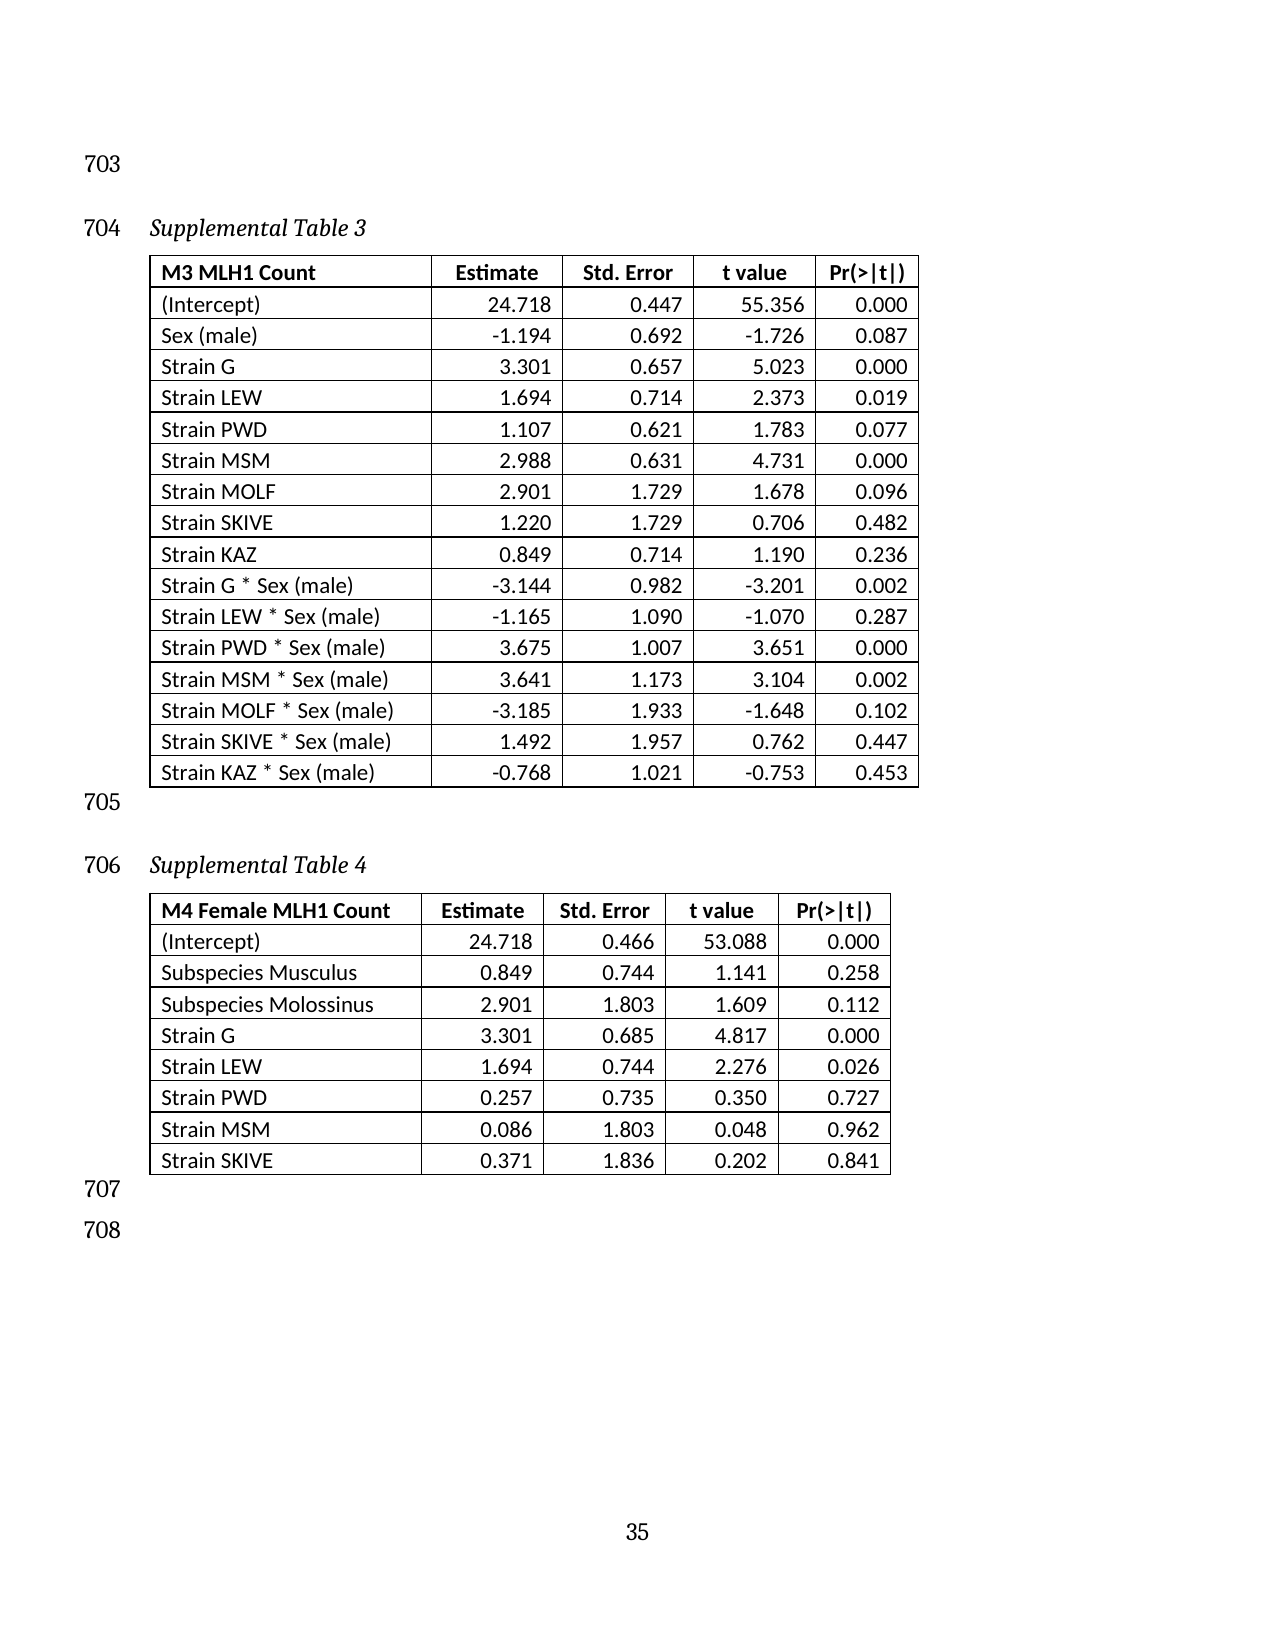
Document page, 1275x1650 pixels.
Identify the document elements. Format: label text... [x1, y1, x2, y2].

table_cell 0.086 [422, 1113, 543, 1143]
table_cell 1.729 [563, 475, 693, 505]
table_cell 53.088 [666, 925, 778, 955]
table_cell Strain G [151, 1019, 421, 1049]
table_cell 1.173 [563, 663, 693, 693]
table_header Estimate [432, 256, 562, 286]
table_cell Strain G [151, 350, 431, 380]
table_cell 1.090 [563, 600, 693, 630]
table_cell 0.202 [666, 1144, 778, 1174]
table_cell 0.000 [816, 350, 918, 380]
table_cell 0.744 [544, 1050, 665, 1080]
table_cell Strain KAZ * Sex (male) [151, 756, 431, 786]
table_cell 0.112 [779, 988, 890, 1018]
table_cell 0.631 [563, 444, 693, 474]
table_cell 0.744 [544, 956, 665, 986]
table_cell 4.817 [666, 1019, 778, 1049]
table_cell -1.165 [432, 600, 562, 630]
table_cell 2.988 [432, 444, 562, 474]
table_cell (Intercept) [151, 925, 421, 955]
table_cell 4.731 [694, 444, 815, 474]
table_cell 2.901 [432, 475, 562, 505]
table_cell 1.694 [432, 381, 562, 411]
table_cell 24.718 [432, 288, 562, 318]
table_cell 0.727 [779, 1081, 890, 1111]
table_cell Strain PWD [151, 1081, 421, 1111]
table_cell 3.651 [694, 631, 815, 661]
table_header t value [666, 894, 778, 924]
table_cell 0.453 [816, 756, 918, 786]
table_cell Strain MSM [151, 1113, 421, 1143]
table_cell Sex (male) [151, 319, 431, 349]
table_header Pr(>|t|) [779, 894, 890, 924]
table_cell 1.957 [563, 725, 693, 755]
table_cell 2.276 [666, 1050, 778, 1080]
table_cell 1.021 [563, 756, 693, 786]
table_cell Strain LEW [151, 381, 431, 411]
table_cell 1.803 [544, 988, 665, 1018]
table_cell 0.019 [816, 381, 918, 411]
table_header Pr(>|t|) [816, 256, 918, 286]
table_cell 0.000 [779, 1019, 890, 1049]
table_cell 0.258 [779, 956, 890, 986]
table_header t value [694, 256, 815, 286]
table_header M3 MLH1 Count [151, 256, 431, 286]
table_cell 0.102 [816, 694, 918, 724]
table_cell 1.694 [422, 1050, 543, 1080]
table_cell 1.783 [694, 413, 815, 443]
table_cell 0.762 [694, 725, 815, 755]
table_cell Strain KAZ [151, 538, 431, 568]
table_cell 1.609 [666, 988, 778, 1018]
table_cell Strain SKIVE [151, 1144, 421, 1174]
table_cell 0.447 [816, 725, 918, 755]
table_cell -1.726 [694, 319, 815, 349]
table_cell 0.841 [779, 1144, 890, 1174]
table_cell 0.657 [563, 350, 693, 380]
table_cell Strain LEW [151, 1050, 421, 1080]
table_cell -1.070 [694, 600, 815, 630]
table_cell Subspecies Molossinus [151, 988, 421, 1018]
table_cell 1.141 [666, 956, 778, 986]
table_cell Subspecies Musculus [151, 956, 421, 986]
table_cell 0.685 [544, 1019, 665, 1049]
table_header Std. Error [563, 256, 693, 286]
table_cell 0.447 [563, 288, 693, 318]
table_cell -0.768 [432, 756, 562, 786]
table_cell 0.849 [422, 956, 543, 986]
table_cell 3.104 [694, 663, 815, 693]
text Supplemental Table 4 [150, 851, 1125, 880]
table_cell 0.692 [563, 319, 693, 349]
table_cell 0.257 [422, 1081, 543, 1111]
table_cell 0.287 [816, 600, 918, 630]
table_cell 0.000 [779, 925, 890, 955]
table_cell 0.077 [816, 413, 918, 443]
table_cell Strain PWD [151, 413, 431, 443]
table_header M4 Female MLH1 Count [151, 894, 421, 924]
table_cell Strain MOLF * Sex (male) [151, 694, 431, 724]
table_cell 3.301 [422, 1019, 543, 1049]
table_cell 1.220 [432, 506, 562, 536]
table_cell 0.236 [816, 538, 918, 568]
table_cell 2.373 [694, 381, 815, 411]
table_cell -3.185 [432, 694, 562, 724]
table_cell 0.002 [816, 569, 918, 599]
table_cell 1.803 [544, 1113, 665, 1143]
table_cell 0.048 [666, 1113, 778, 1143]
table_cell -1.648 [694, 694, 815, 724]
table_cell 0.000 [816, 631, 918, 661]
table_cell 2.901 [422, 988, 543, 1018]
table_cell 1.492 [432, 725, 562, 755]
table_cell 1.836 [544, 1144, 665, 1174]
table_cell Strain MSM [151, 444, 431, 474]
table_cell -1.194 [432, 319, 562, 349]
table_cell -3.144 [432, 569, 562, 599]
table_cell 0.714 [563, 381, 693, 411]
table_cell -3.201 [694, 569, 815, 599]
table_cell 0.002 [816, 663, 918, 693]
table_cell 0.000 [816, 288, 918, 318]
table_cell (Intercept) [151, 288, 431, 318]
table_header Estimate [422, 894, 543, 924]
table_cell 55.356 [694, 288, 815, 318]
table_cell Strain MSM * Sex (male) [151, 663, 431, 693]
table_header Std. Error [544, 894, 665, 924]
table_cell Strain SKIVE * Sex (male) [151, 725, 431, 755]
text Supplemental Table 3 [150, 214, 1125, 243]
table_cell 0.482 [816, 506, 918, 536]
table_cell 0.371 [422, 1144, 543, 1174]
table_cell 0.096 [816, 475, 918, 505]
table_cell Strain SKIVE [151, 506, 431, 536]
table_cell 0.087 [816, 319, 918, 349]
table_cell 0.735 [544, 1081, 665, 1111]
table_cell 0.026 [779, 1050, 890, 1080]
table_cell 0.621 [563, 413, 693, 443]
table_cell 5.023 [694, 350, 815, 380]
table_cell 1.678 [694, 475, 815, 505]
table_cell 1.007 [563, 631, 693, 661]
table_cell 1.107 [432, 413, 562, 443]
table_cell Strain G * Sex (male) [151, 569, 431, 599]
table_cell Strain MOLF [151, 475, 431, 505]
table_cell Strain LEW * Sex (male) [151, 600, 431, 630]
table_cell -0.753 [694, 756, 815, 786]
table_cell 3.301 [432, 350, 562, 380]
table_cell 0.706 [694, 506, 815, 536]
table_cell 3.675 [432, 631, 562, 661]
table_cell 24.718 [422, 925, 543, 955]
table_cell 3.641 [432, 663, 562, 693]
table_cell Strain PWD * Sex (male) [151, 631, 431, 661]
table_cell 0.466 [544, 925, 665, 955]
table_cell 1.933 [563, 694, 693, 724]
table_cell 0.350 [666, 1081, 778, 1111]
table_cell 1.190 [694, 538, 815, 568]
table_cell 0.982 [563, 569, 693, 599]
table_cell 0.962 [779, 1113, 890, 1143]
table_cell 0.849 [432, 538, 562, 568]
table_cell 0.714 [563, 538, 693, 568]
table_cell 0.000 [816, 444, 918, 474]
table_cell 1.729 [563, 506, 693, 536]
